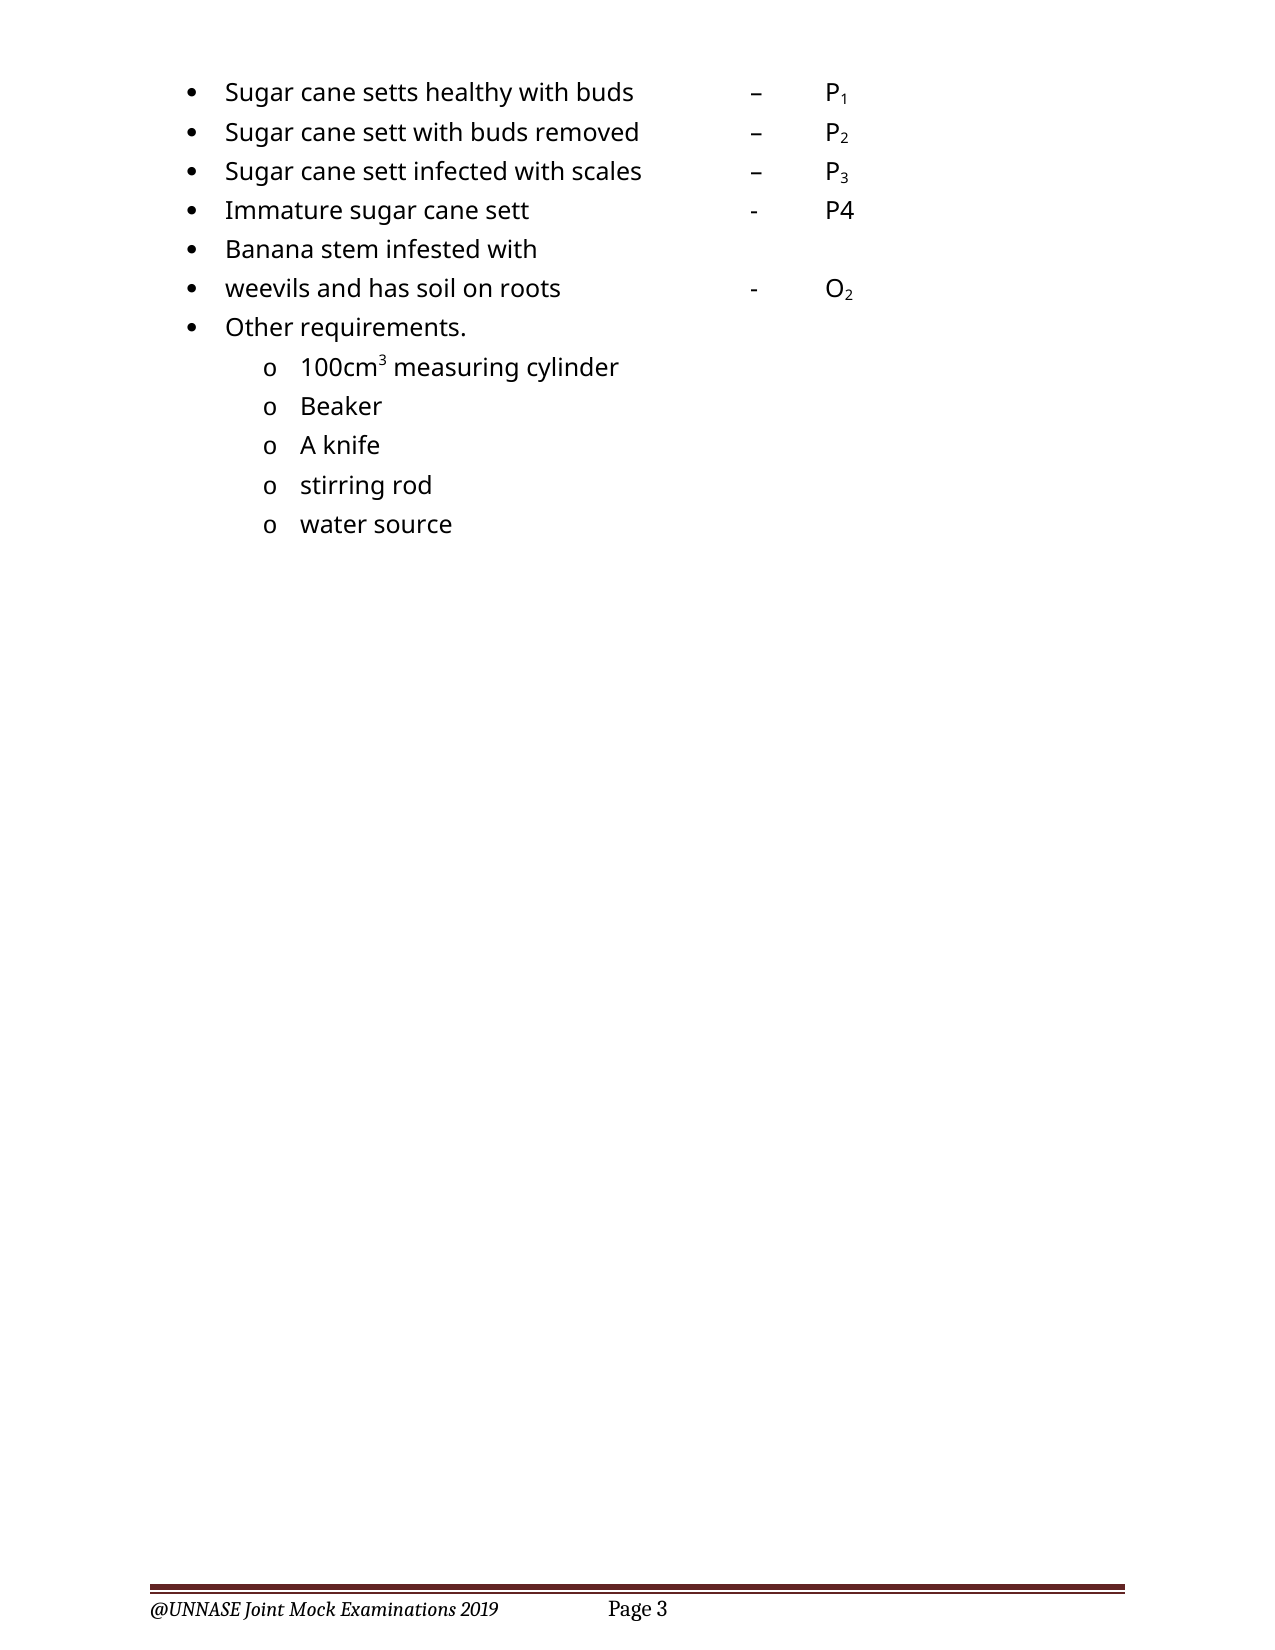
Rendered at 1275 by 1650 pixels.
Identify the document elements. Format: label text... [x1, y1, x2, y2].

list Banana stem infested with [187, 232, 1125, 266]
list water source [262, 507, 1125, 541]
list Beaker [262, 388, 1125, 423]
list Other requirements. [187, 310, 1125, 344]
list 100cm3 measuring cylinder [262, 349, 1125, 383]
list Sugar cane sett infected with scales – P3 [187, 153, 1125, 187]
list A knife [262, 428, 1125, 462]
list stirring rod [262, 467, 1125, 502]
list Sugar cane sett with buds removed – P2 [187, 114, 1125, 148]
list Immature sugar cane sett - P4 [187, 192, 1125, 227]
list Sugar cane setts healthy with buds – P1 [187, 75, 1125, 109]
list weevils and has soil on roots - O2 [187, 271, 1125, 305]
